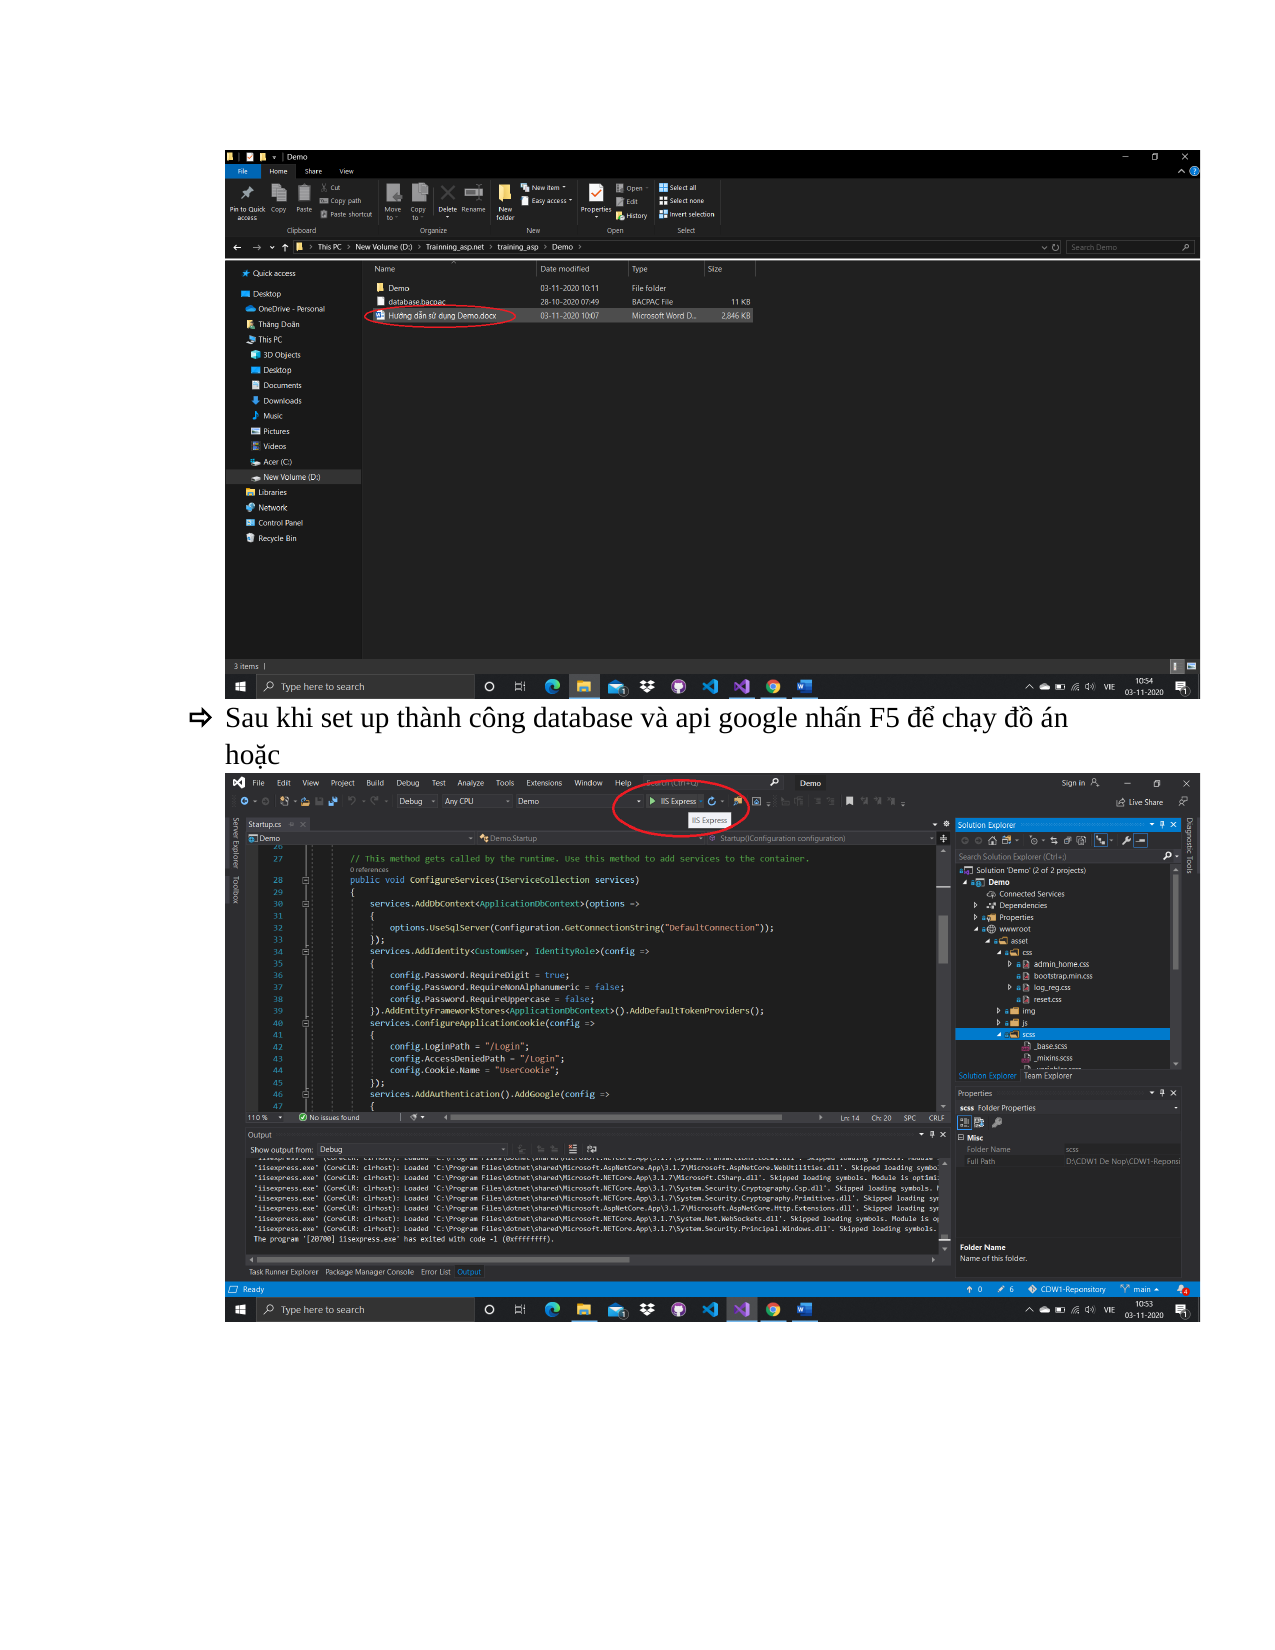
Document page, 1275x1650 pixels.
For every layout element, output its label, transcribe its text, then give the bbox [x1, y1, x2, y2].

picture [225, 773, 1200, 1322]
picture [225, 150, 1200, 699]
list Sau khi set up thành công database và api google nhấn F5 để chạy đồ án hoặc [187, 701, 1125, 770]
